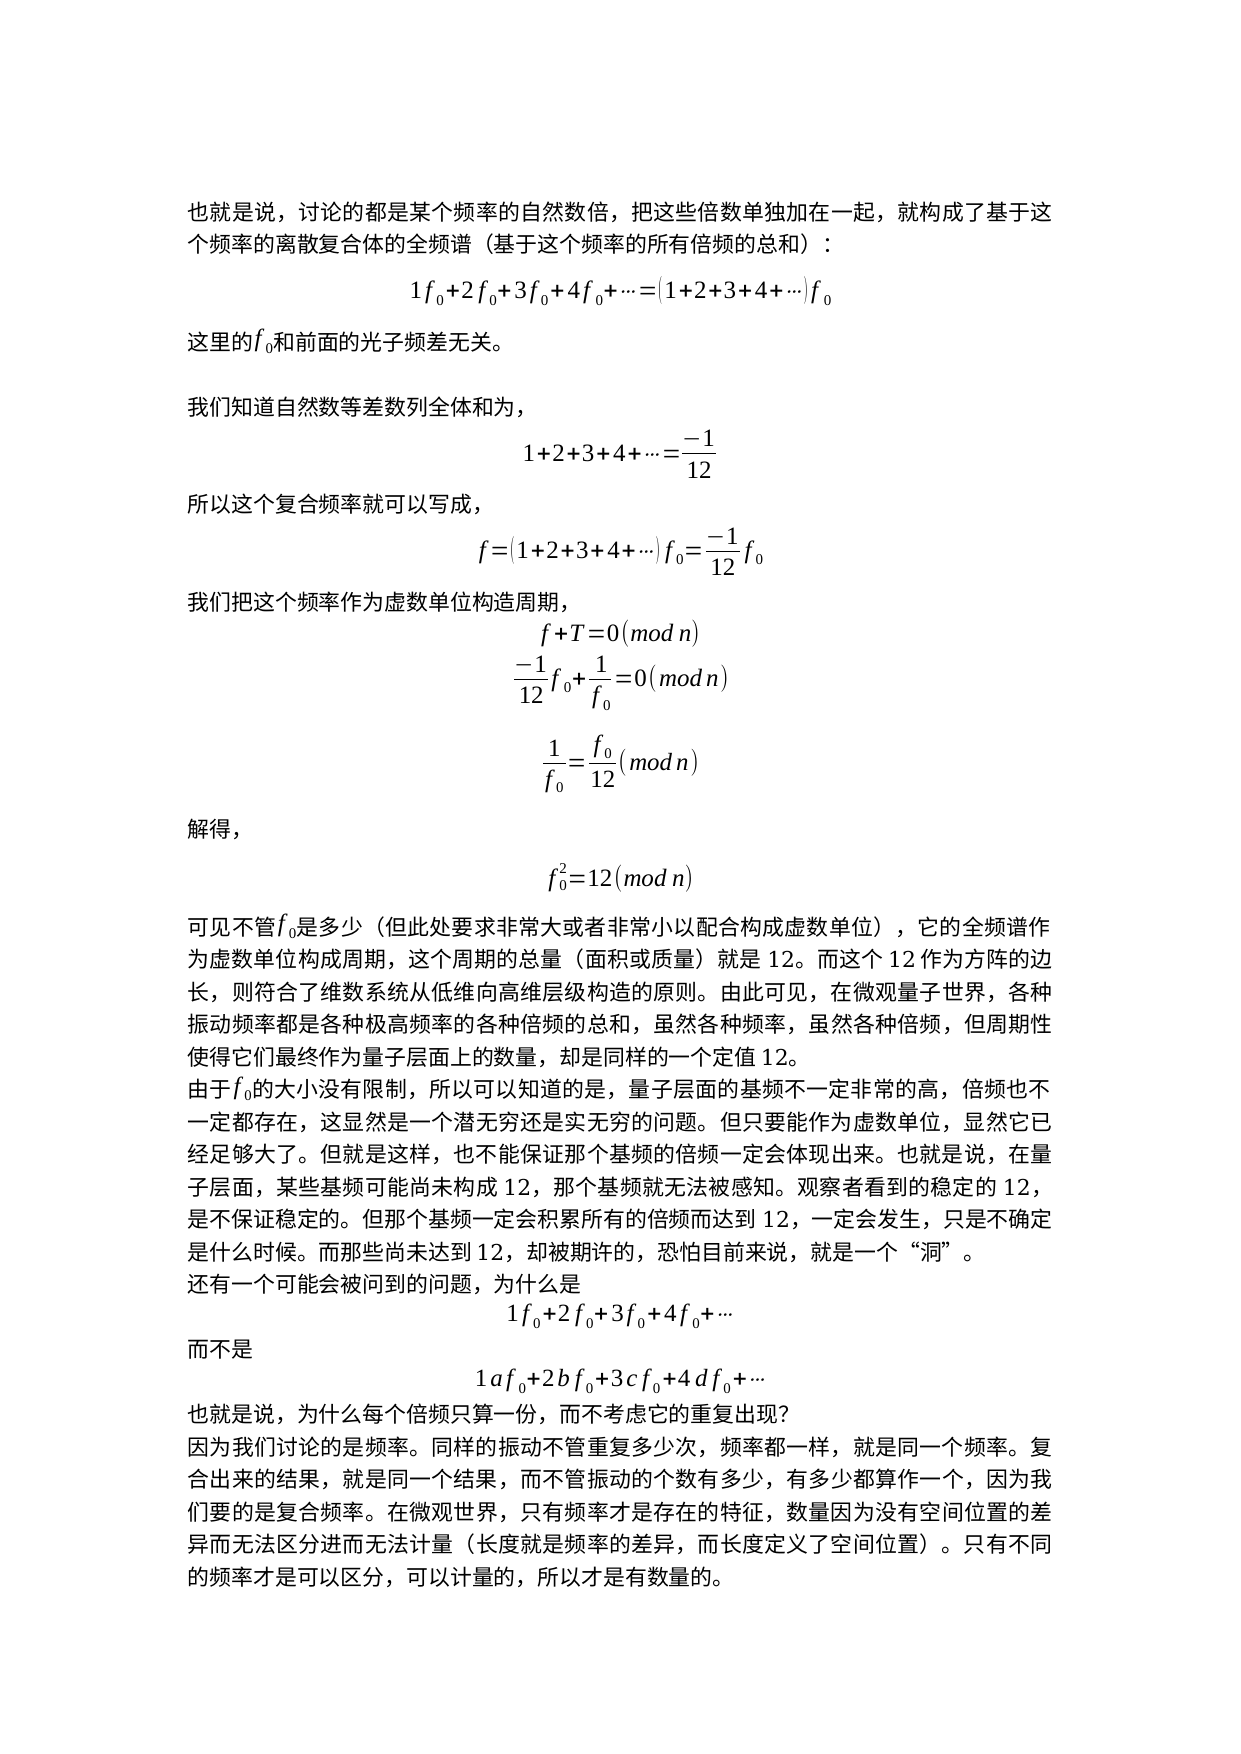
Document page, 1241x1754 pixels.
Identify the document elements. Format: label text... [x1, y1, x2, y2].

text 还有一个可能会被问到的问题，为什么是 [187, 1267, 1053, 1299]
text 解得， [187, 812, 1053, 844]
text 所以这个复合频率就可以写成， [187, 487, 1053, 519]
text 这里的和前面的光子频差无关。 [187, 324, 1053, 357]
text 我们把这个频率作为虚数单位构造周期， [187, 584, 1053, 617]
text 因为我们讨论的是频率。同样的振动不管重复多少次，频率都一样，就是同一个频率。复合出来的结果，就是同一个结果，而不管振动的个数有多少，有多少都算作一个，因为我们要的是复合频率。在微观世界，只有频率才是存在的特征，数量因为没有空间位置的差异而无法区分进而无法计量（长度就是频率的差异，而长度定义了空间位置）。只有不同的频率才是可以区分，可以计量的，所以才是有数量的。 [187, 1429, 1053, 1592]
text 也就是说，讨论的都是某个频率的自然数倍，把这些倍数单独加在一起，就构成了基于这个频率的离散复合体的全频谱（基于这个频率的所有倍频的总和）： [187, 194, 1053, 259]
text 我们知道自然数等差数列全体和为， [187, 389, 1053, 422]
text 可见不管是多少（但此处要求非常大或者非常小以配合构成虚数单位），它的全频谱作为虚数单位构成周期，这个周期的总量（面积或质量）就是12。而这个12作为方阵的边长，则符合了维数系统从低维向高维层级构造的原则。由此可见，在微观量子世界，各种振动频率都是各种极高频率的各种倍频的总和，虽然各种频率，虽然各种倍频，但周期性使得它们最终作为量子层面上的数量，却是同样的一个定值12。 [187, 909, 1053, 1072]
text 而不是 [187, 1332, 1053, 1364]
text 也就是说，为什么每个倍频只算一份，而不考虑它的重复出现？ [187, 1397, 1053, 1429]
